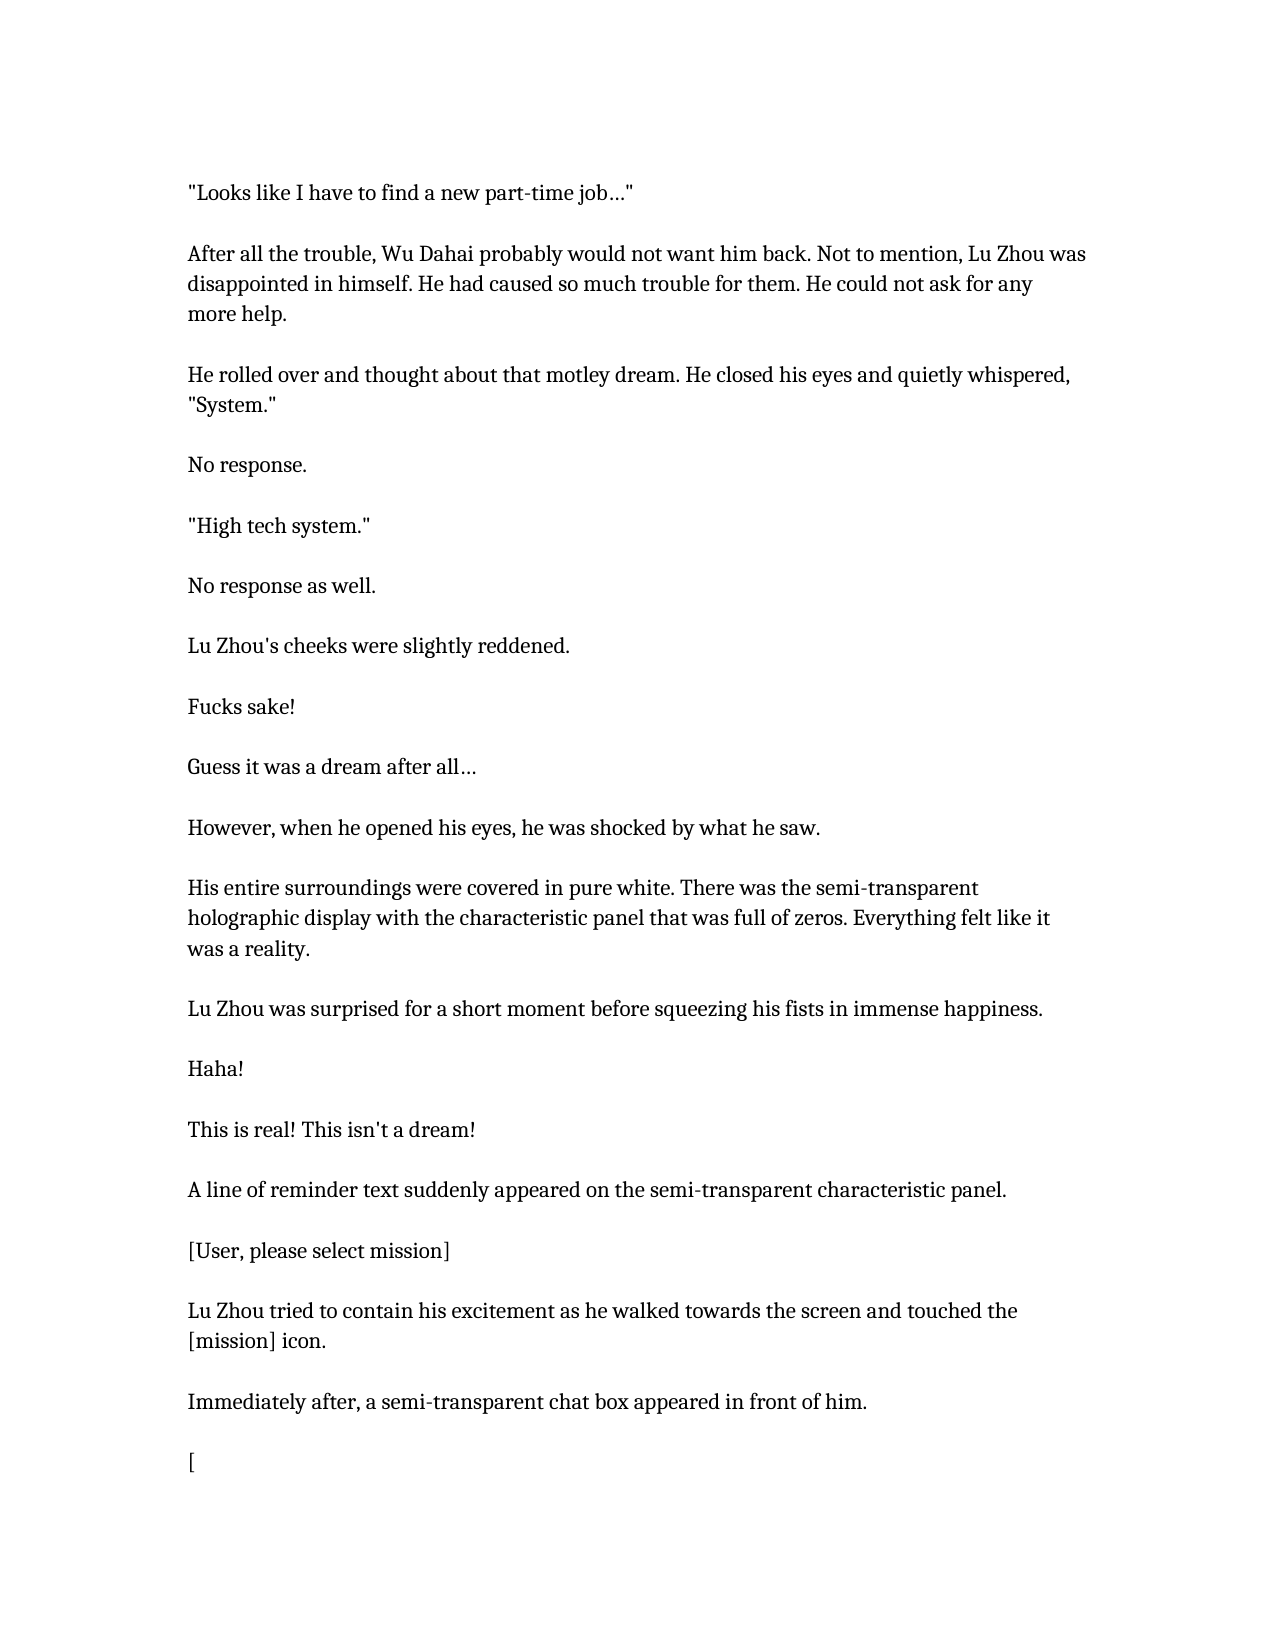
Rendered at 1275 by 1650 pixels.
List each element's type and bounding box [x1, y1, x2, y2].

text [187, 150, 1087, 1475]
